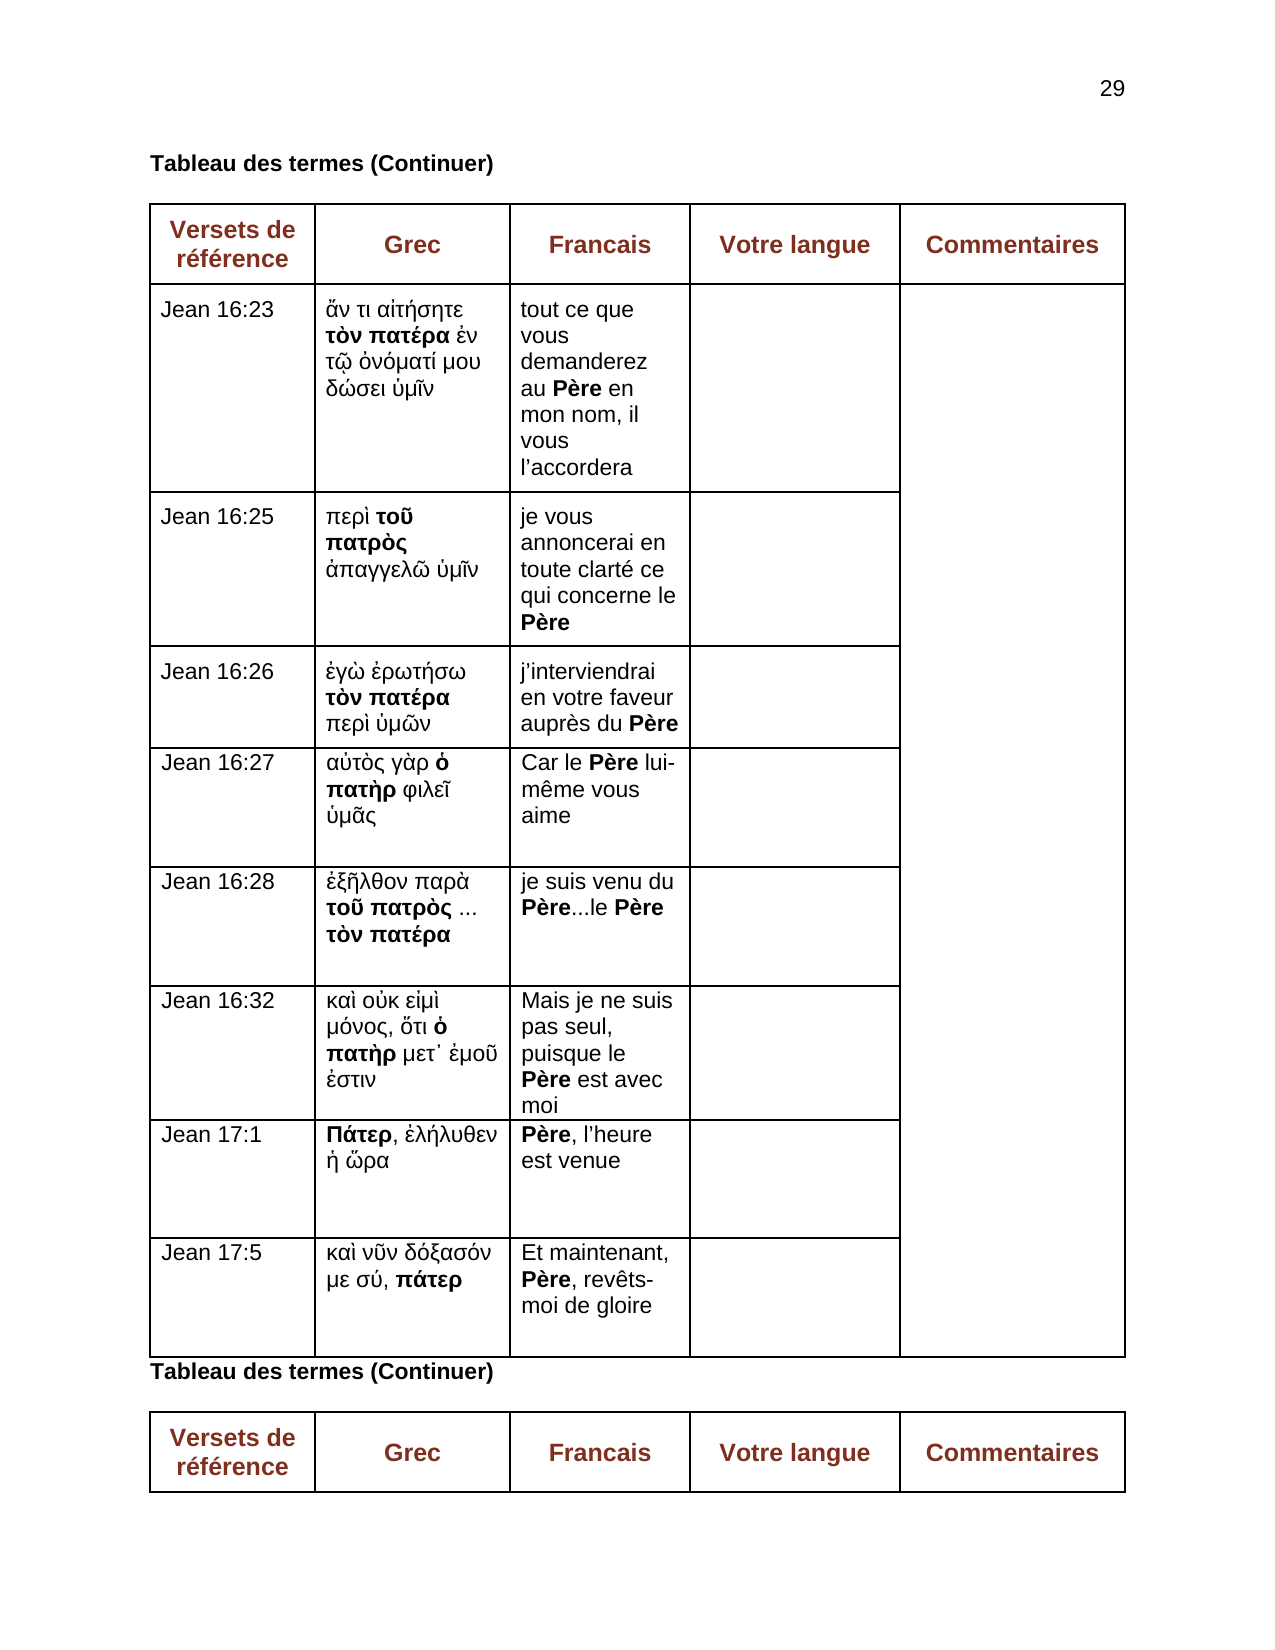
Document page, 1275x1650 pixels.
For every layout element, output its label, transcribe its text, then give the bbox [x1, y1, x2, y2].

table_cell [691, 868, 899, 985]
table_cell ἄν τι αἰτήσητε τὸν πατέρα ἐν τῷ ὀνόματί μου δώσει ὑμῖν [316, 285, 509, 491]
table_cell Jean 16:25 [151, 493, 314, 645]
table_cell ἐγὼ ἐρωτήσω τὸν πατέρα περὶ ὑμῶν [316, 647, 509, 747]
table_cell Et maintenant, Père, revêts-moi de gloire [511, 1239, 689, 1356]
table_cell Jean 16:32 [151, 987, 314, 1118]
table_cell Jean 16:27 [151, 749, 314, 866]
table_header Votre langue [691, 205, 899, 283]
table_cell Πάτερ, ἐλήλυθεν ἡ ὥρα [316, 1121, 509, 1237]
table_cell [901, 285, 1124, 1356]
table_cell Jean 17:5 [151, 1239, 314, 1356]
table_cell je suis venu du Père...le Père [511, 868, 689, 985]
table_header Francais [511, 205, 689, 283]
table_cell καὶ νῦν δόξασόν με σύ, πάτερ [316, 1239, 509, 1356]
table_header Grec [316, 205, 509, 283]
table_header Votre langue [691, 1413, 899, 1491]
table_cell Jean 16:28 [151, 868, 314, 985]
table_cell περὶ τοῦ πατρὸς ἀπαγγελῶ ὑμῖν [316, 493, 509, 645]
table_header Versets de référence [151, 205, 314, 283]
table_cell ἐξῆλθον παρὰ τοῦ πατρὸς ... τὸν πατέρα [316, 868, 509, 985]
subtitle Tableau des termes (Continuer) [150, 150, 1125, 176]
table_cell [691, 493, 899, 645]
table_cell je vous annoncerai en toute clarté ce qui concerne le Père [511, 493, 689, 645]
table_header Versets de référence [151, 1413, 314, 1491]
subtitle Tableau des termes (Continuer) [150, 1358, 1125, 1384]
table_cell Jean 16:23 [151, 285, 314, 491]
table_cell Jean 17:1 [151, 1121, 314, 1237]
table_cell Père, l’heure est venue [511, 1121, 689, 1237]
table_header Commentaires [901, 1413, 1124, 1491]
table_cell [691, 647, 899, 747]
table_cell Car le Père lui-même vous aime [511, 749, 689, 866]
table_cell tout ce que vous demanderez au Père en mon nom, il vous l’accordera [511, 285, 689, 491]
table_cell [691, 1239, 899, 1356]
table_header Francais [511, 1413, 689, 1491]
table_header Commentaires [901, 205, 1124, 283]
table_cell Jean 16:26 [151, 647, 314, 747]
table_cell αὐτὸς γὰρ ὁ πατὴρ φιλεῖ ὑμᾶς [316, 749, 509, 866]
table_cell καὶ οὐκ εἰμὶ μόνος, ὅτι ὁ πατὴρ μετ᾽ ἐμοῦ ἐστιν [316, 987, 509, 1118]
table_cell j’interviendrai en votre faveur auprès du Père [511, 647, 689, 747]
table_cell [691, 987, 899, 1118]
table_header Grec [316, 1413, 509, 1491]
table_cell [691, 1121, 899, 1237]
table_cell [691, 285, 899, 491]
table_cell [691, 749, 899, 866]
table_cell Mais je ne suis pas seul, puisque le Père est avec moi [511, 987, 689, 1118]
